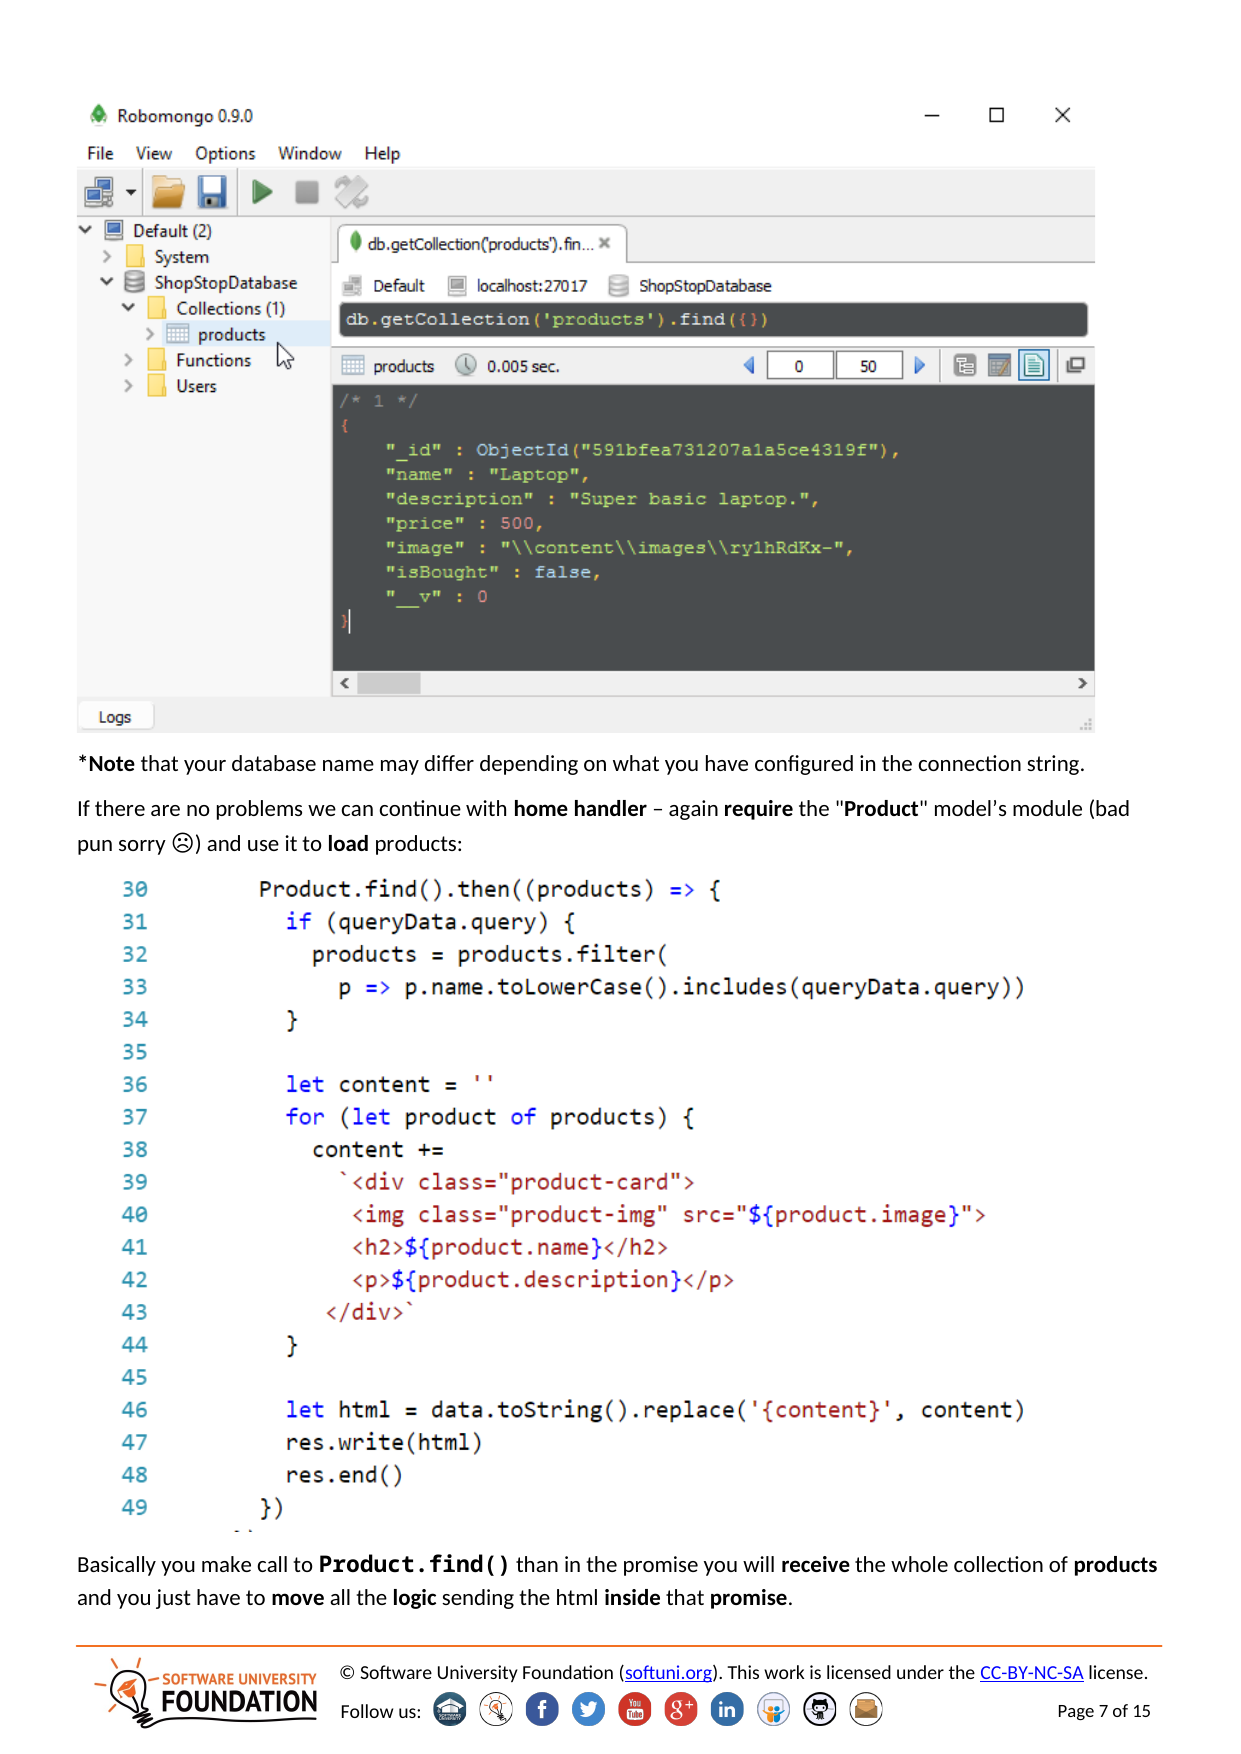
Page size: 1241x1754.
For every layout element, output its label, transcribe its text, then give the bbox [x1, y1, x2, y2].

text *Note that your database name may differ depending on what you have configured in the connection string. [77, 749, 1163, 777]
picture [76, 875, 1029, 1532]
picture [525, 1692, 559, 1726]
picture [849, 1692, 883, 1726]
picture [76, 95, 1096, 733]
picture [479, 1692, 513, 1726]
picture [433, 1692, 467, 1726]
picture [572, 1692, 605, 1726]
picture [803, 1692, 837, 1726]
picture [664, 1692, 698, 1726]
picture [757, 1692, 790, 1726]
text If there are no problems we can continue with home handler – again require the "Product" model’s module (bad pun sorry ☹) and use it to load products: [77, 794, 1163, 858]
picture [710, 1692, 744, 1726]
picture [93, 1656, 317, 1729]
picture [618, 1692, 652, 1726]
text Basically you make call to Product.find() than in the promise you will receive the whole collection of products and you just have to move all the logic sending the html inside that promise. [77, 1548, 1163, 1611]
